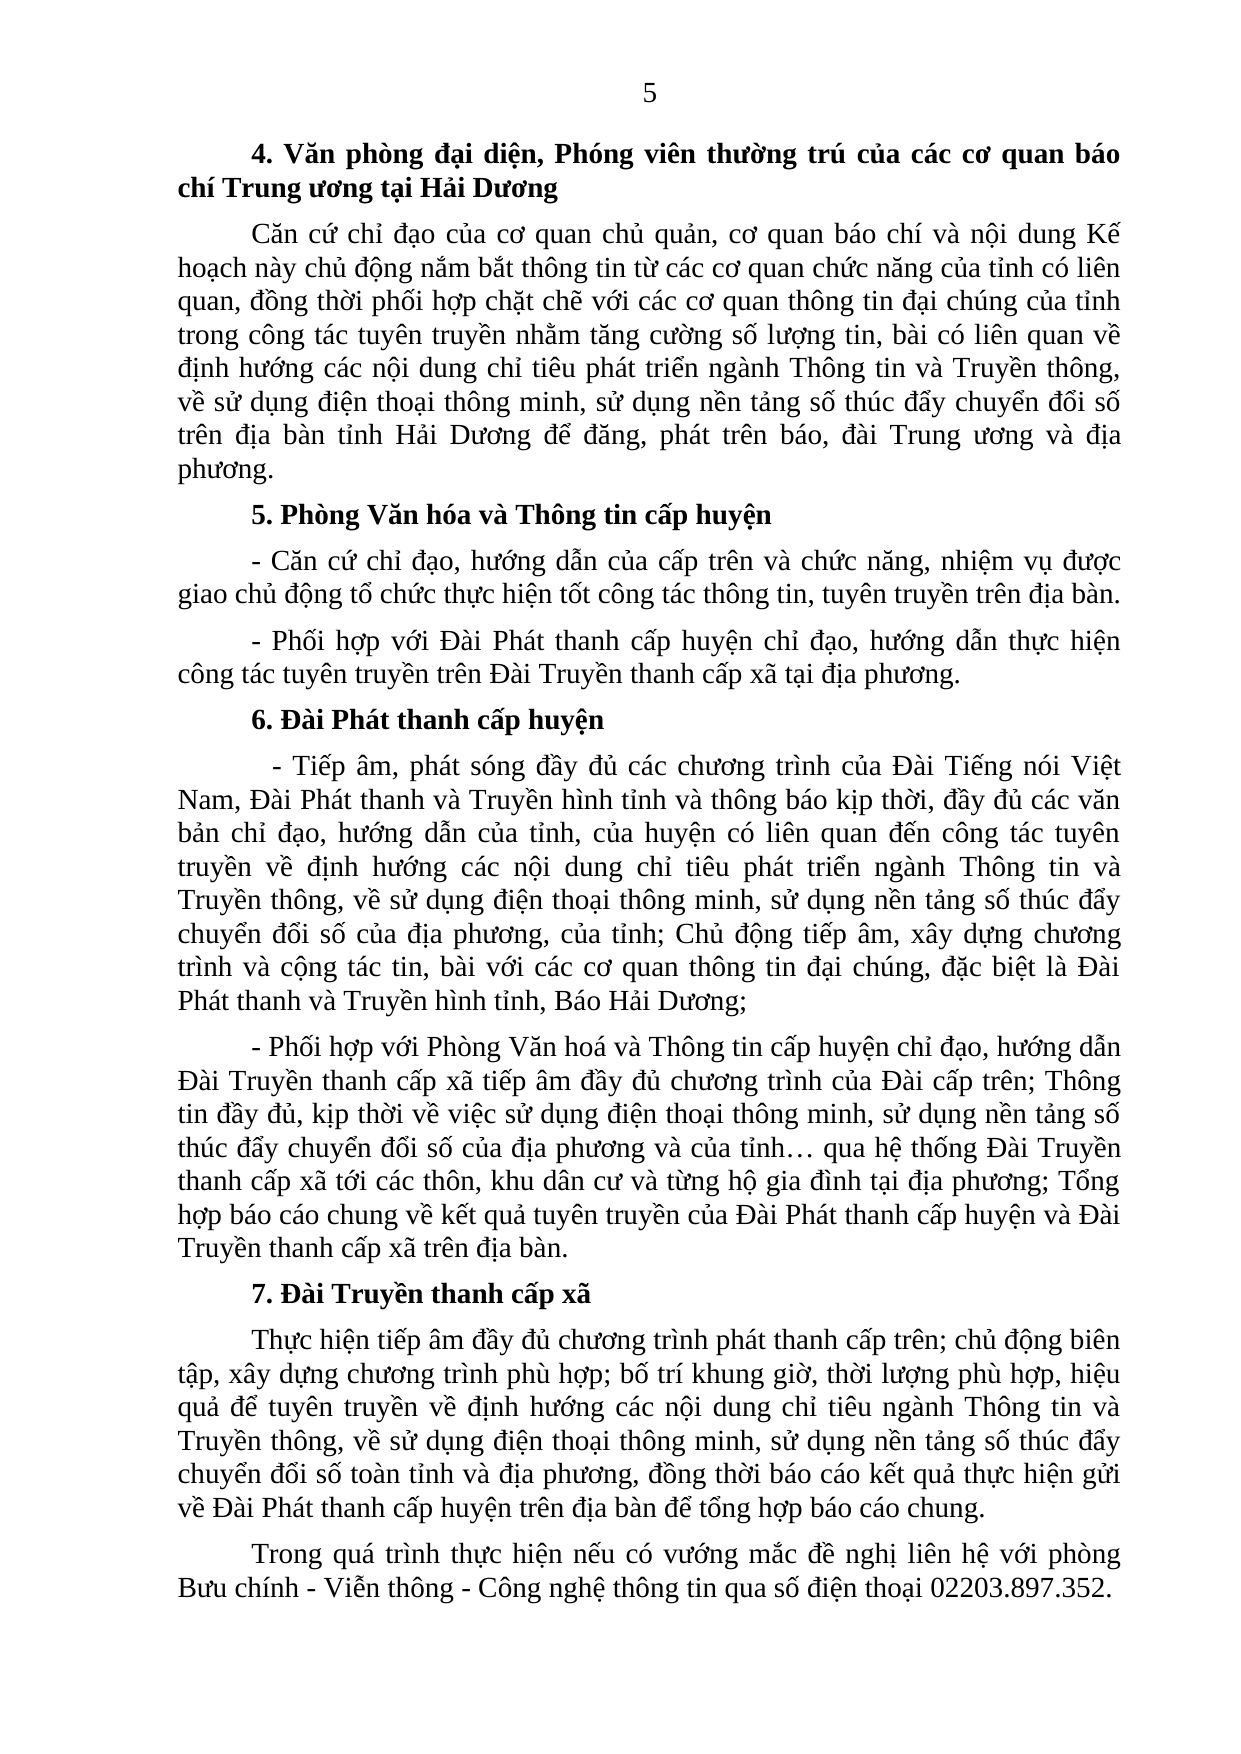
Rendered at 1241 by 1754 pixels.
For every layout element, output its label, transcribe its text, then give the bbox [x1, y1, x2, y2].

text - Phối hợp với Phòng Văn hoá và Thông tin cấp huyện chỉ đạo, hướng dẫn Đài Truyền thanh cấp xã tiếp âm đầy đủ chương trình của Đài cấp trên; Thông tin đầy đủ, kịp thời về việc sử dụng điện thoại thông minh, sử dụng nền tảng số thúc đẩy chuyển đổi số của địa phương và của tỉnh… qua hệ thống Đài Truyền thanh cấp xã tới các thôn, khu dân cư và từng hộ gia đình tại địa phương; Tổng hợp báo cáo chung về kết quả tuyên truyền của Đài Phát thanh cấp huyện và Đài Truyền thanh cấp xã trên địa bàn. [177, 1029, 1122, 1264]
text 6. Đài Phát thanh cấp huyện [177, 702, 1122, 736]
text - Căn cứ chỉ đạo, hướng dẫn của cấp trên và chức năng, nhiệm vụ được giao chủ động tổ chức thực hiện tốt công tác thông tin, tuyên truyền trên địa bàn. [177, 543, 1122, 610]
text 4. Văn phòng đại diện, Phóng viên thường trú của các cơ quan báo chí Trung ương tại Hải Dương [177, 137, 1122, 204]
text Thực hiện tiếp âm đầy đủ chương trình phát thanh cấp trên; chủ động biên tập, xây dựng chương trình phù hợp; bố trí khung giờ, thời lượng phù hợp, hiệu quả để tuyên truyền về định hướng các nội dung chỉ tiêu ngành Thông tin và Truyền thông, về sử dụng điện thoại thông minh, sử dụng nền tảng số thúc đẩy chuyển đổi số toàn tỉnh và địa phương, đồng thời báo cáo kết quả thực hiện gửi về Đài Phát thanh cấp huyện trên địa bàn để tổng hợp báo cáo chung. [177, 1322, 1122, 1524]
text - Tiếp âm, phát sóng đầy đủ các chương trình của Đài Tiếng nói Việt Nam, Đài Phát thanh và Truyền hình tỉnh và thông báo kịp thời, đầy đủ các văn bản chỉ đạo, hướng dẫn của tỉnh, của huyện có liên quan đến công tác tuyên truyền về định hướng các nội dung chỉ tiêu phát triển ngành Thông tin và Truyền thông, về sử dụng điện thoại thông minh, sử dụng nền tảng số thúc đẩy chuyển đổi số của địa phương, của tỉnh; Chủ động tiếp âm, xây dựng chương trình và cộng tác tin, bài với các cơ quan thông tin đại chúng, đặc biệt là Đài Phát thanh và Truyền hình tỉnh, Báo Hải Dương; [177, 748, 1122, 1017]
text Trong quá trình thực hiện nếu có vướng mắc đề nghị liên hệ với phòng Bưu chính - Viễn thông - Công nghệ thông tin qua số điện thoại 02203.897.352. [177, 1536, 1122, 1603]
text Căn cứ chỉ đạo của cơ quan chủ quản, cơ quan báo chí và nội dung Kế hoạch này chủ động nắm bắt thông tin từ các cơ quan chức năng của tỉnh có liên quan, đồng thời phối hợp chặt chẽ với các cơ quan thông tin đại chúng của tỉnh trong công tác tuyên truyền nhằm tăng cường số lượng tin, bài có liên quan về định hướng các nội dung chỉ tiêu phát triển ngành Thông tin và Truyền thông, về sử dụng điện thoại thông minh, sử dụng nền tảng số thúc đẩy chuyển đổi số trên địa bàn tỉnh Hải Dương để đăng, phát trên báo, đài Trung ương và địa phương. [177, 216, 1122, 484]
text 7. Đài Truyền thanh cấp xã [177, 1276, 1122, 1310]
text 5. Phòng Văn hóa và Thông tin cấp huyện [177, 497, 1122, 531]
text - Phối hợp với Đài Phát thanh cấp huyện chỉ đạo, hướng dẫn thực hiện công tác tuyên truyền trên Đài Truyền thanh cấp xã tại địa phương. [177, 623, 1122, 690]
